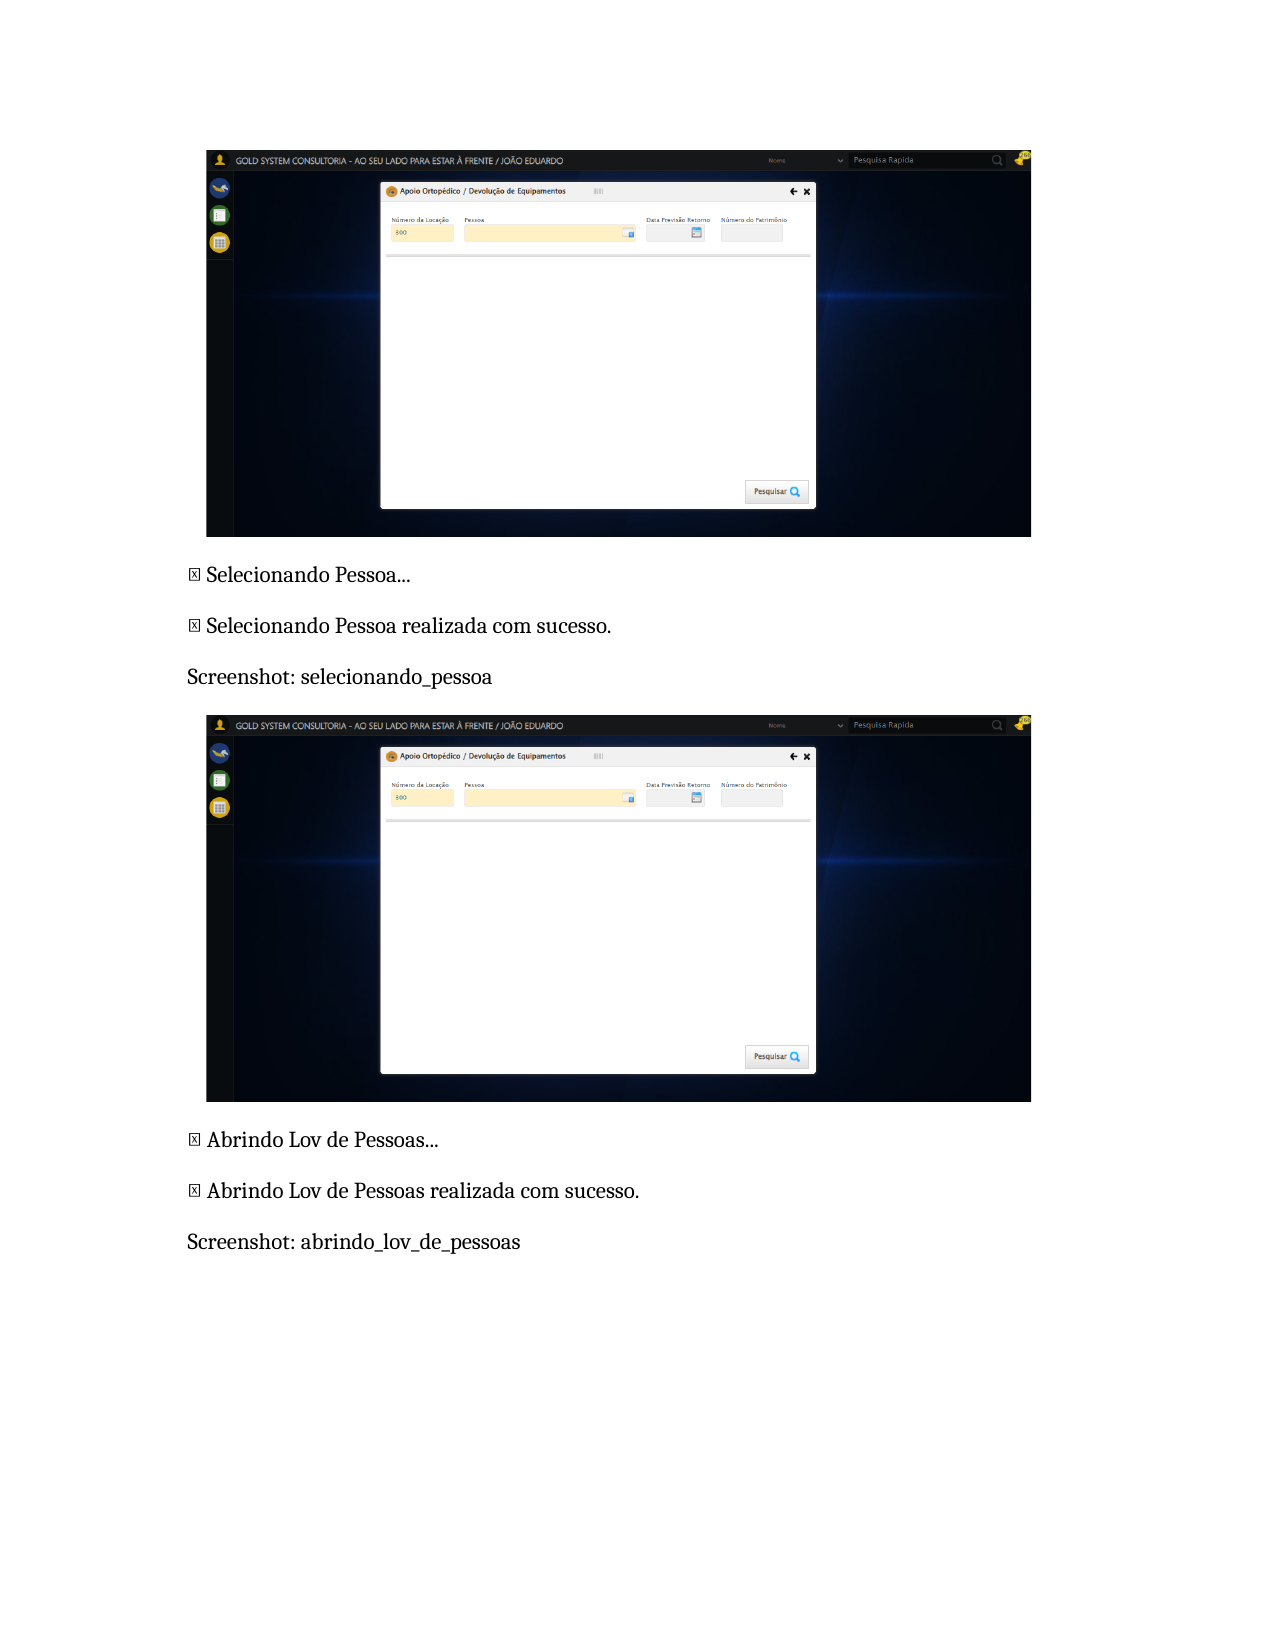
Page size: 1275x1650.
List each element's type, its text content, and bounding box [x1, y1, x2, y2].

text 🔄 Selecionando Pessoa... [187, 562, 1087, 588]
text Screenshot: abrindo_lov_de_pessoas [187, 1229, 1087, 1255]
text ✅ Abrindo Lov de Pessoas realizada com sucesso. [187, 1178, 1087, 1204]
picture [206, 715, 1032, 1102]
text ✅ Selecionando Pessoa realizada com sucesso. [187, 613, 1087, 639]
text 🔄 Abrindo Lov de Pessoas... [187, 1127, 1087, 1153]
picture [206, 150, 1032, 537]
text Screenshot: selecionando_pessoa [187, 664, 1087, 690]
